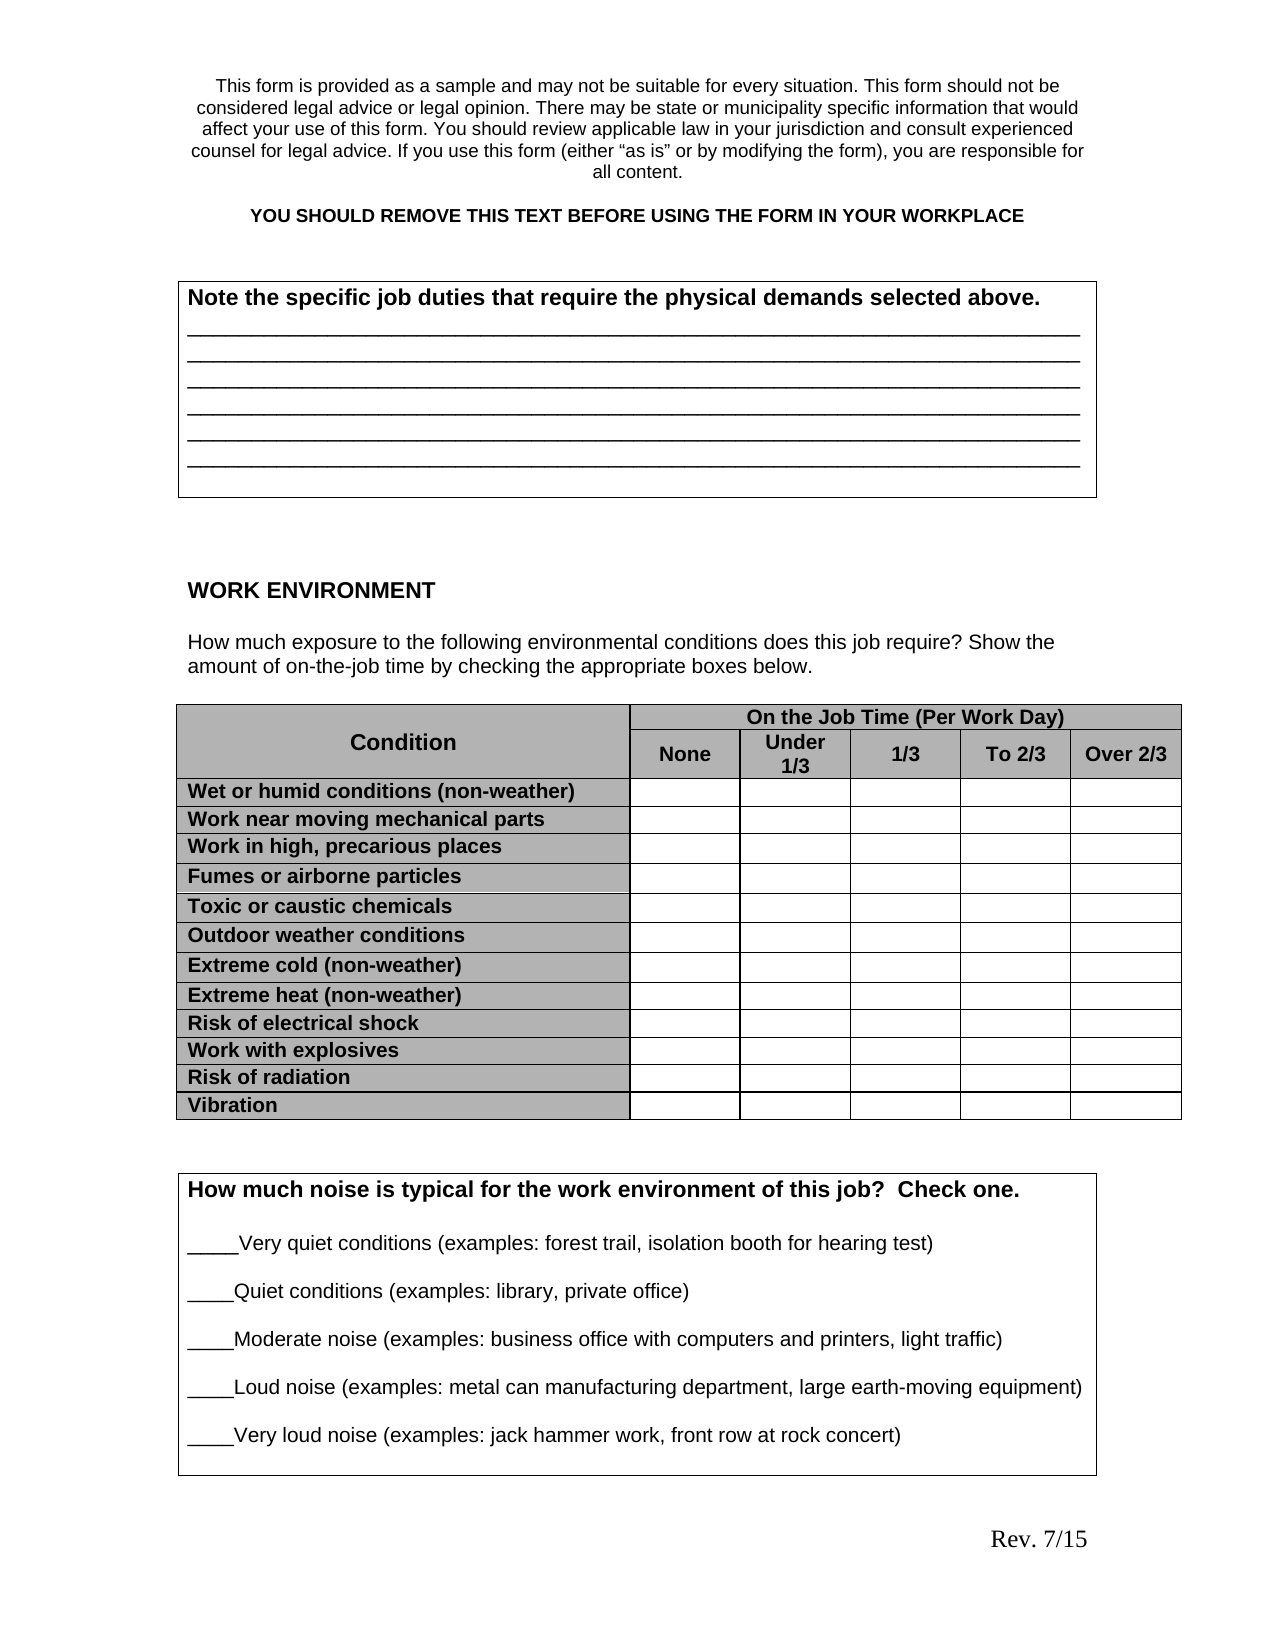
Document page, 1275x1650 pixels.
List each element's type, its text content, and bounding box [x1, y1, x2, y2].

table_cell [851, 983, 960, 1009]
table_cell [851, 1010, 960, 1037]
table_cell [741, 1065, 850, 1091]
table_cell [851, 894, 960, 922]
table_cell [1071, 923, 1181, 952]
text ____Moderate noise (examples: business office with computers and printers, light traffic) [187, 1327, 1087, 1351]
table_cell [1071, 864, 1181, 892]
table_cell [961, 1010, 1070, 1037]
table_cell [631, 894, 739, 922]
table_cell [631, 864, 739, 892]
table_cell [1071, 1010, 1181, 1037]
table_cell [631, 779, 739, 806]
table_cell None [631, 730, 739, 778]
table_cell [631, 1010, 739, 1037]
table_cell [741, 953, 850, 982]
table_cell Risk of radiation [177, 1065, 629, 1091]
text ____Very loud noise (examples: jack hammer work, front row at rock concert) [187, 1422, 1087, 1446]
table_cell 1/3 [851, 730, 960, 778]
text How much exposure to the following environmental conditions does this job require? Show the amount of on-the-job time by checking the appropriate boxes below. [187, 630, 1087, 678]
text WORK ENVIRONMENT [187, 577, 1087, 603]
table_cell [631, 1038, 739, 1064]
table_cell [1071, 983, 1181, 1009]
table_header Condition [177, 705, 629, 778]
table_cell [741, 1093, 850, 1119]
table_cell [851, 923, 960, 952]
table_cell [741, 1010, 850, 1037]
table_header On the Job Time (Per Work Day) [631, 705, 1181, 729]
table_cell [631, 834, 739, 863]
table_cell [961, 983, 1070, 1009]
table_cell [851, 1093, 960, 1119]
table_cell Vibration [177, 1093, 629, 1119]
table_cell [851, 864, 960, 892]
table_cell Toxic or caustic chemicals [177, 894, 629, 922]
table_cell [631, 1093, 739, 1119]
table_cell Work with explosives [177, 1038, 629, 1064]
table_cell [961, 864, 1070, 892]
table_cell [631, 807, 739, 833]
table_cell [851, 807, 960, 833]
table_cell To 2/3 [961, 730, 1070, 778]
table_cell Over 2/3 [1071, 730, 1181, 778]
table_cell [851, 1038, 960, 1064]
table_cell [741, 923, 850, 952]
table_cell [1071, 1038, 1181, 1064]
table_cell [851, 953, 960, 982]
table_cell [961, 923, 1070, 952]
table_cell [961, 953, 1070, 982]
table_cell [741, 864, 850, 892]
table_cell [961, 807, 1070, 833]
table_cell [741, 1038, 850, 1064]
table_cell [631, 923, 739, 952]
table_cell [631, 953, 739, 982]
table_cell [631, 1065, 739, 1091]
text How much noise is typical for the work environment of this job? Check one. [179, 1174, 1096, 1202]
table_cell Work in high, precarious places [177, 834, 629, 863]
table_cell [631, 983, 739, 1009]
table_cell Extreme cold (non-weather) [177, 953, 629, 982]
table_cell [961, 1093, 1070, 1119]
table_cell [961, 779, 1070, 806]
table_cell [961, 894, 1070, 922]
table_cell Fumes or airborne particles [177, 864, 629, 892]
text ____Loud noise (examples: metal can manufacturing department, large earth-moving equipment) [187, 1374, 1087, 1398]
table_cell [1071, 779, 1181, 806]
table_cell Extreme heat (non-weather) [177, 983, 629, 1009]
table_cell [741, 894, 850, 922]
table_cell Wet or humid conditions (non-weather) [177, 779, 629, 806]
table_cell [741, 807, 850, 833]
table_cell Under 1/3 [741, 730, 850, 778]
table_cell [1071, 953, 1181, 982]
table_cell [1071, 807, 1181, 833]
table_cell [961, 1038, 1070, 1064]
table_cell Outdoor weather conditions [177, 923, 629, 952]
table_cell [741, 983, 850, 1009]
table_cell [1071, 894, 1181, 922]
table_cell [851, 834, 960, 863]
text Note the specific job duties that require the physical demands selected above. [179, 282, 1096, 311]
text ____________________________________________________________________________________________________________________________________________________________________________________________________________________________________________________________________________________________________________________________________________________________________________________________________________________________________ [187, 311, 1087, 469]
table_cell [741, 779, 850, 806]
table_cell [1071, 1065, 1181, 1091]
table_cell Work near moving mechanical parts [177, 807, 629, 833]
table_cell [961, 1065, 1070, 1091]
table_cell [851, 779, 960, 806]
text ____Very quiet conditions (examples: forest trail, isolation booth for hearing test) [187, 1228, 1087, 1255]
table_cell [961, 834, 1070, 863]
table_cell [741, 834, 850, 863]
text ____Quiet conditions (examples: library, private office) [187, 1279, 1087, 1303]
table_cell [851, 1065, 960, 1091]
table_cell Risk of electrical shock [177, 1010, 629, 1037]
table_cell [1071, 1093, 1181, 1119]
table_cell [1071, 834, 1181, 863]
